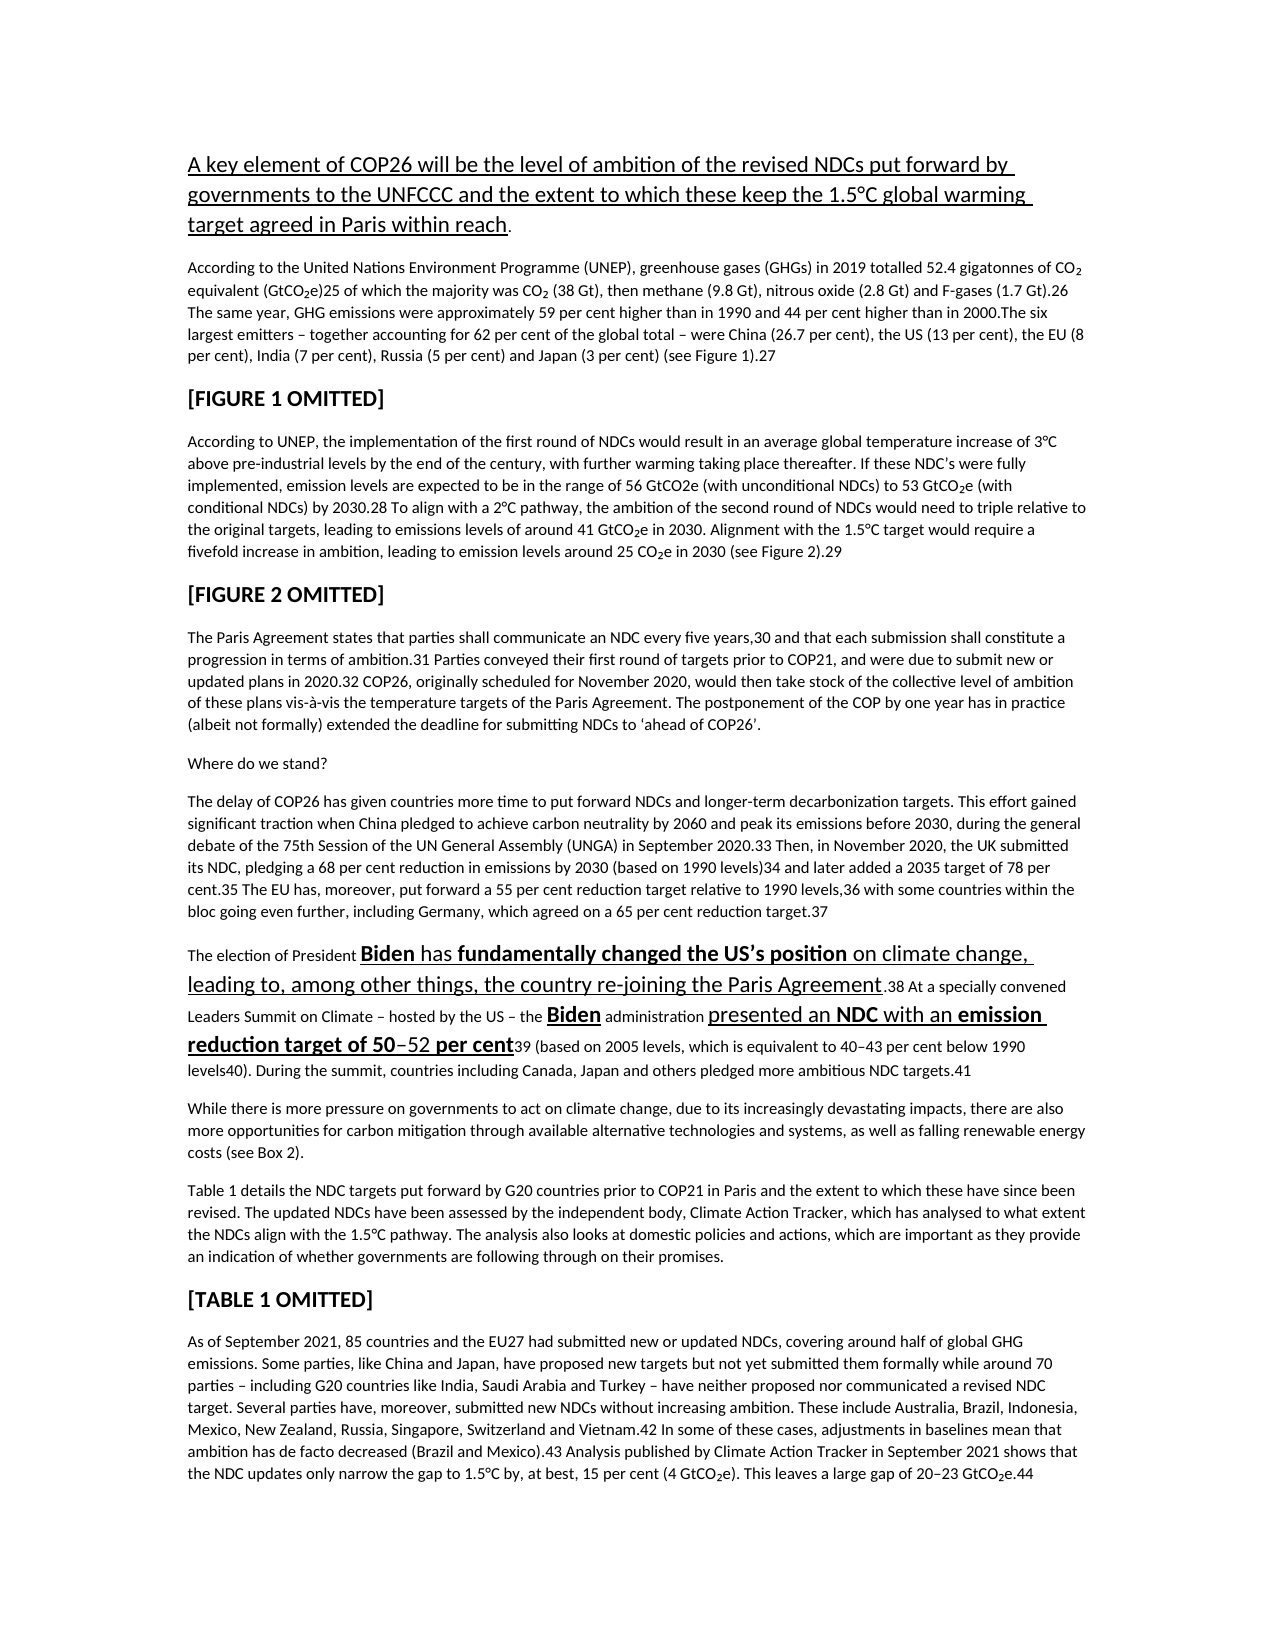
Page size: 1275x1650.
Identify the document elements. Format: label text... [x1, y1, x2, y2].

text The election of President Biden has fundamentally changed the US’s position on climate change, leading to, among other things, the country re-joining the Paris Agreement.38 At a specially convened Leaders Summit on Climate – hosted by the US – the Biden administration presented an NDC with an emission reduction target of 50–52 per cent39 (based on 2005 levels, which is equivalent to 40–43 per cent below 1990 levels40). During the summit, countries including Canada, Japan and others pledged more ambitious NDC targets.41 [187, 939, 1087, 1080]
text The Paris Agreement states that parties shall communicate an NDC every five years,30 and that each submission shall constitute a progression in terms of ambition.31 Parties conveyed their first round of targets prior to COP21, and were due to submit new or updated plans in 2020.32 COP26, originally scheduled for November 2020, would then take stock of the collective level of ambition of these plans vis-à-vis the temperature targets of the Paris Agreement. The postponement of the COP by one year has in practice (albeit not formally) extended the deadline for submitting NDCs to ‘ahead of COP26’. [187, 627, 1087, 735]
text While there is more pressure on governments to act on climate change, due to its increasingly devastating impacts, there are also more opportunities for carbon mitigation through available alternative technologies and systems, as well as falling renewable energy costs (see Box 2). [187, 1098, 1087, 1162]
text Where do we stand? [187, 753, 1087, 773]
text [FIGURE 1 OMITTED] [187, 384, 1087, 412]
text According to the United Nations Environment Programme (UNEP), greenhouse gases (GHGs) in 2019 totalled 52.4 gigatonnes of CO₂ equivalent (GtCO₂e)25 of which the majority was CO₂ (38 Gt), then methane (9.8 Gt), nitrous oxide (2.8 Gt) and F-gases (1.7 Gt).26 The same year, GHG emissions were approximately 59 per cent higher than in 1990 and 44 per cent higher than in 2000.The six largest emitters – together accounting for 62 per cent of the global total – were China (26.7 per cent), the US (13 per cent), the EU (8 per cent), India (7 per cent), Russia (5 per cent) and Japan (3 per cent) (see Figure 1).27 [187, 257, 1087, 366]
text According to UNEP, the implementation of the first round of NDCs would result in an average global temperature increase of 3°C above pre-industrial levels by the end of the century, with further warming taking place thereafter. If these NDC’s were fully implemented, emission levels are expected to be in the range of 56 GtCO2e (with unconditional NDCs) to 53 GtCO₂e (with conditional NDCs) by 2030.28 To align with a 2°C pathway, the ambition of the second round of NDCs would need to triple relative to the original targets, leading to emissions levels of around 41 GtCO₂e in 2030. Alignment with the 1.5°C target would require a fivefold increase in ambition, leading to emission levels around 25 CO₂e in 2030 (see Figure 2).29 [187, 431, 1087, 562]
text As of September 2021, 85 countries and the EU27 had submitted new or updated NDCs, covering around half of global GHG emissions. Some parties, like China and Japan, have proposed new targets but not yet submitted them formally while around 70 parties – including G20 countries like India, Saudi Arabia and Turkey – have neither proposed nor communicated a revised NDC target. Several parties have, moreover, submitted new NDCs without increasing ambition. These include Australia, Brazil, Indonesia, Mexico, New Zealand, Russia, Singapore, Switzerland and Vietnam.42 In some of these cases, adjustments in baselines mean that ambition has de facto decreased (Brazil and Mexico).43 Analysis published by Climate Action Tracker in September 2021 shows that the NDC updates only narrow the gap to 1.5°C by, at best, 15 per cent (4 GtCO₂e). This leaves a large gap of 20–23 GtCO₂e.44 [187, 1332, 1087, 1484]
text Table 1 details the NDC targets put forward by G20 countries prior to COP21 in Paris and the extent to which these have since been revised. The updated NDCs have been assessed by the independent body, Climate Action Tracker, which has analysed to what extent the NDCs align with the 1.5°C pathway. The analysis also looks at domestic policies and actions, which are important as they provide an indication of whether governments are following through on their promises. [187, 1181, 1087, 1267]
text A key element of COP26 will be the level of ambition of the revised NDCs put forward by governments to the UNFCCC and the extent to which these keep the 1.5°C global warming target agreed in Paris within reach. [187, 150, 1087, 238]
text The delay of COP26 has given countries more time to put forward NDCs and longer-term decarbonization targets. This effort gained significant traction when China pledged to achieve carbon neutrality by 2060 and peak its emissions before 2030, during the general debate of the 75th Session of the UN General Assembly (UNGA) in September 2020.33 Then, in November 2020, the UK submitted its NDC, pledging a 68 per cent reduction in emissions by 2030 (based on 1990 levels)34 and later added a 2035 target of 78 per cent.35 The EU has, moreover, put forward a 55 per cent reduction target relative to 1990 levels,36 with some countries within the bloc going even further, including Germany, which agreed on a 65 per cent reduction target.37 [187, 792, 1087, 921]
text [FIGURE 2 OMITTED] [187, 580, 1087, 608]
text [TABLE 1 OMITTED] [187, 1285, 1087, 1313]
